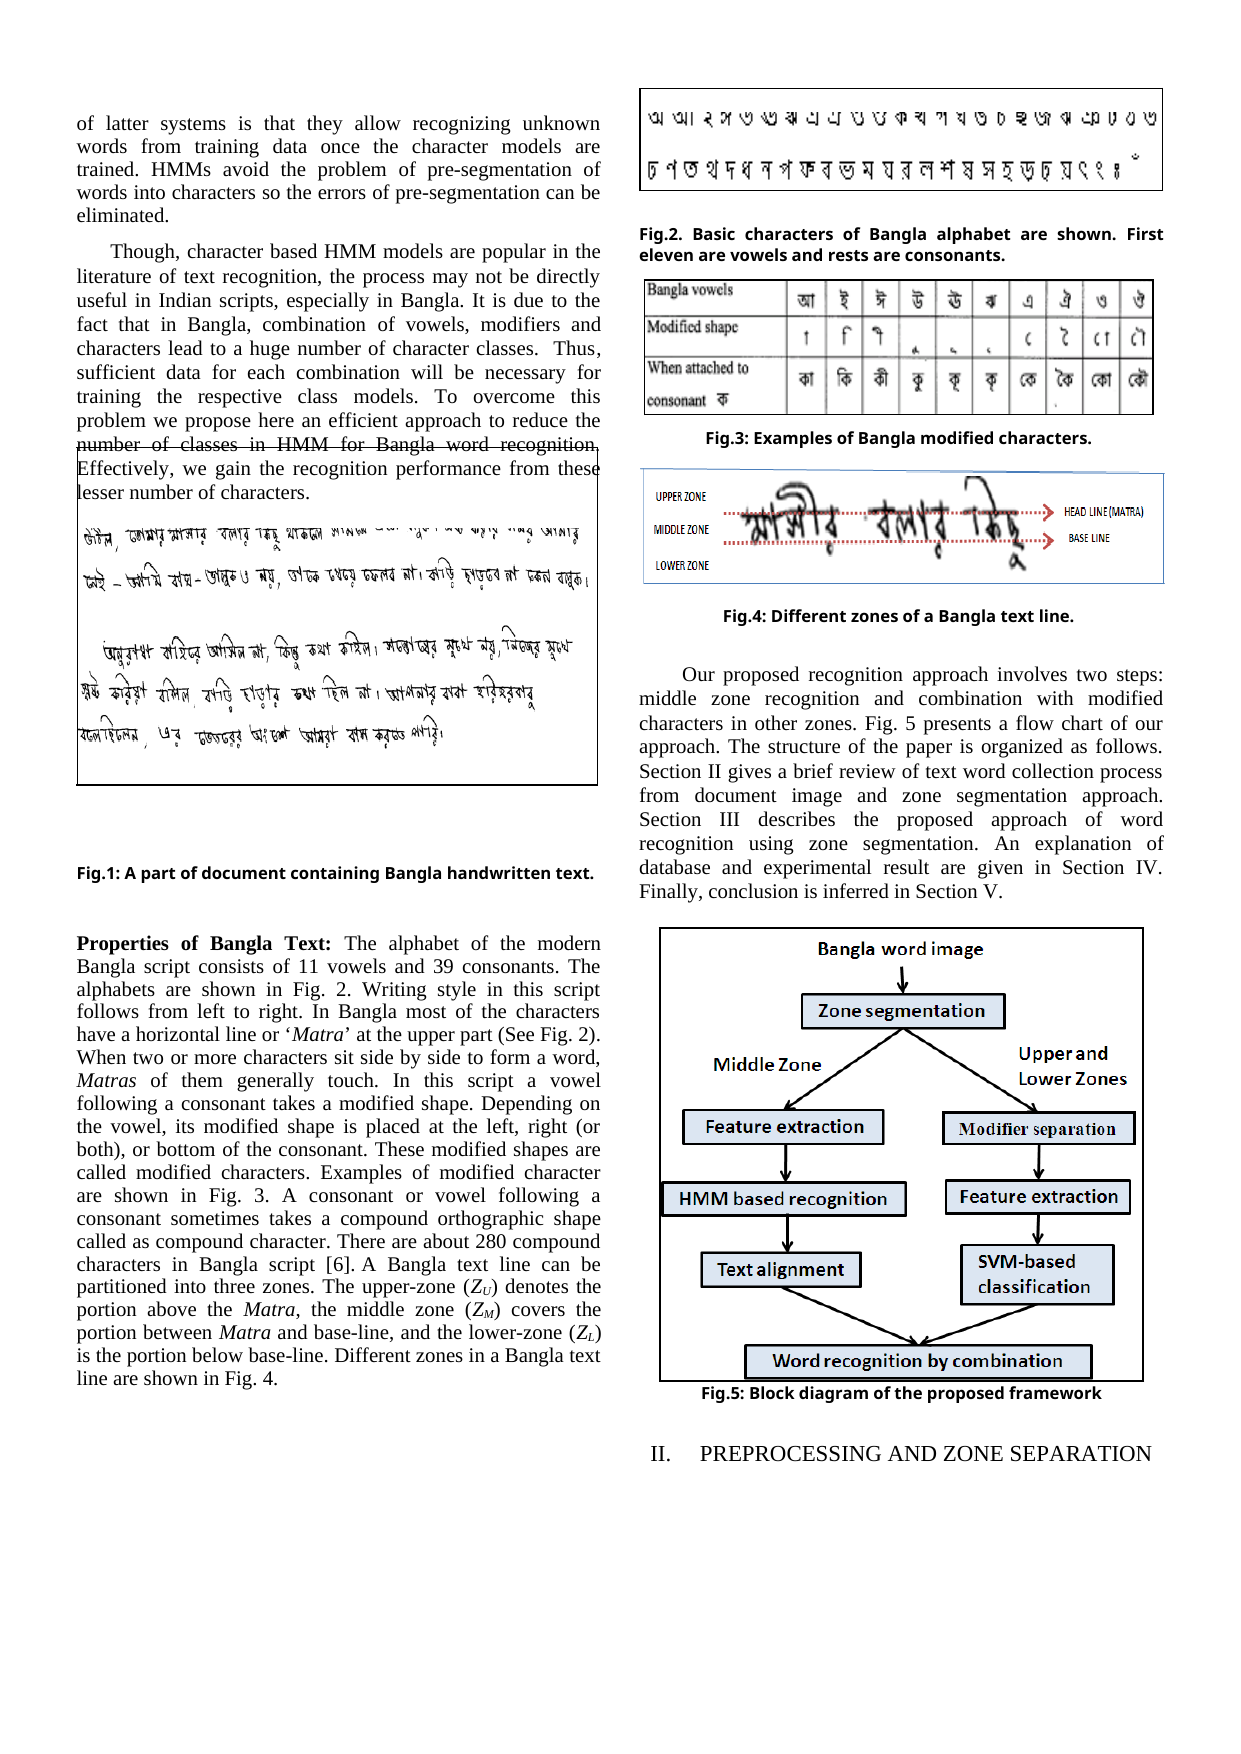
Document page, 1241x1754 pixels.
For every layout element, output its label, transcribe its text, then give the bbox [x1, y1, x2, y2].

picture [661, 929, 1142, 1380]
list II. PREPROCESSING AND ZONE SEPARATION [639, 1440, 1164, 1466]
text Though, character based HMM models are popular in the literature of text recognition, the process may not be directly useful in Indian scripts, especially in Bangla. It is due to the fact that in Bangla, combination of vowels, modifiers and characters lead to a huge number of character classes. Thus, sufficient data for each combination will be necessary for training the respective class models. To overcome this problem we propose here an efficient approach to reduce the number of classes in HMM for Bangla word recognition. Effectively, we gain the recognition performance from these lesser number of characters. [76, 239, 601, 504]
text Our proposed recognition approach involves two steps: middle zone recognition and combination with modified characters in other zones. Fig. 5 presents a flow chart of our approach. The structure of the paper is organized as follows. Section II gives a brief review of text word collection process from document image and zone segmentation approach. Section III describes the proposed approach of word recognition using zone segmentation. An explanation of database and experimental result are given in Section IV. Finally, conclusion is inferred in Section V. [639, 662, 1164, 903]
picture [641, 112, 1162, 190]
picture [645, 281, 1152, 414]
picture [638, 460, 1171, 593]
text Properties of Bangla Text: The alphabet of the modern Bangla script consists of 11 vowels and 39 consonants. The alphabets are shown in Fig. 2. Writing style in this script follows from left to right. In Bangla most of the characters have a horizontal line or ‘Matra’ at the upper part (See Fig. 2). When two or more characters sit side by side to form a word, Matras of them generally touch. In this script a vowel following a consonant takes a modified shape. Depending on the vowel, its modified shape is placed at the left, right (or both), or bottom of the consonant. These modified shapes are called modified characters. Examples of modified character are shown in Fig. 3. A consonant or vowel following a consonant sometimes takes a compound orthographic shape called as compound character. There are about 280 compound characters in Bangla script [6]. A Bangla text line can be partitioned into three zones. The upper-zone (ZU) denotes the portion above the Matra, the middle zone (ZM) covers the portion between Matra and base-line, and the lower-zone (ZL) is the portion below base-line. Different zones in a Bangla text line are shown in Fig. 4. [76, 932, 601, 1390]
text Fig.4: Different zones of a Bangla text line. [639, 593, 1158, 627]
picture [78, 528, 597, 784]
text Fig.5: Block diagram of the proposed framework [639, 1382, 1164, 1403]
text Fig.1: A part of document containing Bangla handwritten text. [76, 863, 601, 884]
text Fig.2. Basic characters of Bangla alphabet are shown. First eleven are vowels and rests are consonants. [639, 223, 1164, 267]
